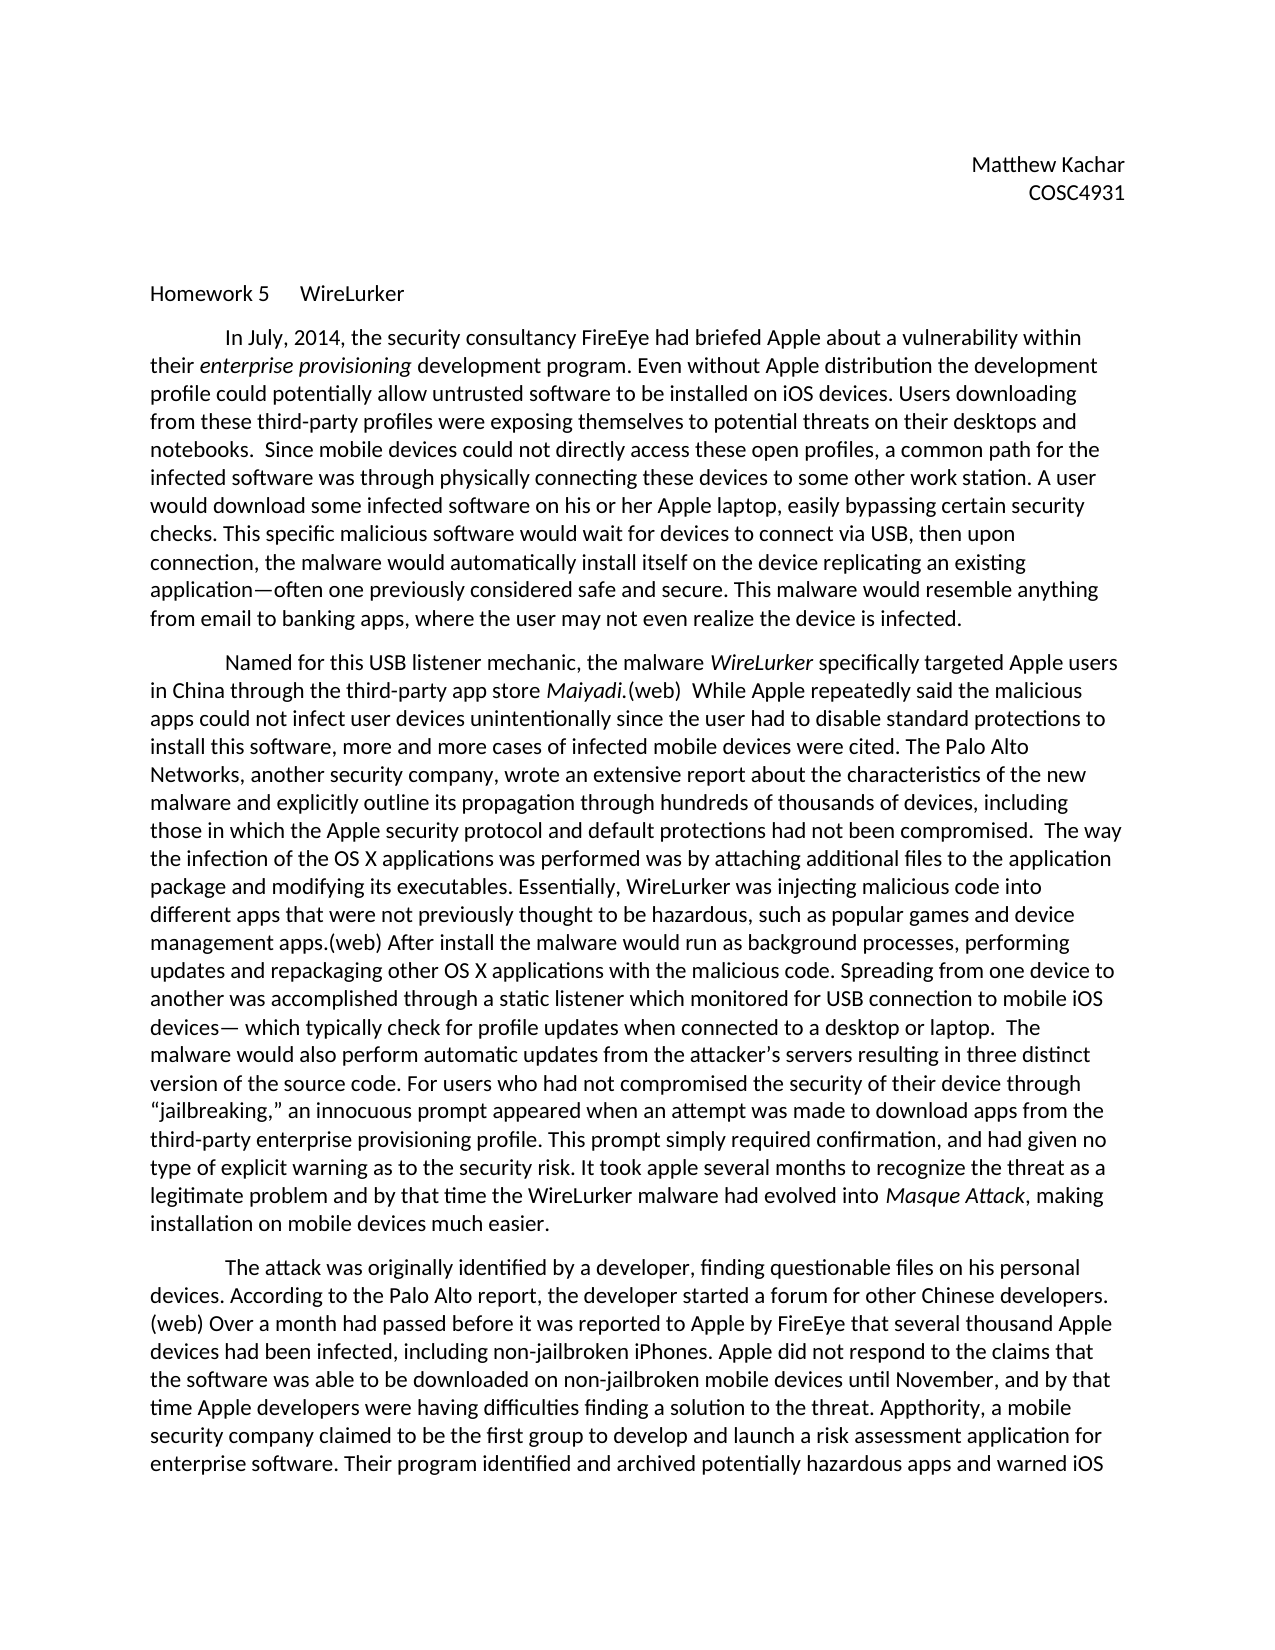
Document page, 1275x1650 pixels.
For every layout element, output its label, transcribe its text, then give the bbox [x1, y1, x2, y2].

text Named for this USB listener mechanic, the malware WireLurker specifically targeted Apple users in China through the third-party app store Maiyadi.(web) While Apple repeatedly said the malicious apps could not infect user devices unintentionally since the user had to disable standard protections to install this software, more and more cases of infected mobile devices were cited. The Palo Alto Networks, another security company, wrote an extensive report about the characteristics of the new malware and explicitly outline its propagation through hundreds of thousands of devices, including those in which the Apple security protocol and default protections had not been compromised. The way the infection of the OS X applications was performed was by attaching additional files to the application package and modifying its executables. Essentially, WireLurker was injecting malicious code into different apps that were not previously thought to be hazardous, such as popular games and device management apps.(web) After install the malware would run as background processes, performing updates and repackaging other OS X applications with the malicious code. Spreading from one device to another was accomplished through a static listener which monitored for USB connection to mobile iOS devices— which typically check for profile updates when connected to a desktop or laptop. The malware would also perform automatic updates from the attacker’s servers resulting in three distinct version of the source code. For users who had not compromised the security of their device through “jailbreaking,” an innocuous prompt appeared when an attempt was made to download apps from the third-party enterprise provisioning profile. This prompt simply required confirmation, and had given no type of explicit warning as to the security risk. It took apple several months to recognize the threat as a legitimate problem and by that time the WireLurker malware had evolved into Masque Attack, making installation on mobile devices much easier. [150, 648, 1125, 1237]
text COSC4931 [150, 178, 1125, 206]
text In July, 2014, the security consultancy FireEye had briefed Apple about a vulnerability within their enterprise provisioning development program. Even without Apple distribution the development profile could potentially allow untrusted software to be installed on iOS devices. Users downloading from these third-party profiles were exposing themselves to potential threats on their desktops and notebooks. Since mobile devices could not directly access these open profiles, a common path for the infected software was through physically connecting these devices to some other work station. A user would download some infected software on his or her Apple laptop, easily bypassing certain security checks. This specific malicious software would wait for devices to connect via USB, then upon connection, the malware would automatically install itself on the device replicating an existing application—often one previously considered safe and secure. This malware would resemble anything from email to banking apps, where the user may not even realize the device is infected. [150, 323, 1125, 632]
text Homework 5 WireLurker [150, 279, 1125, 307]
text Matthew Kachar [150, 150, 1125, 178]
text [150, 1253, 1125, 1478]
